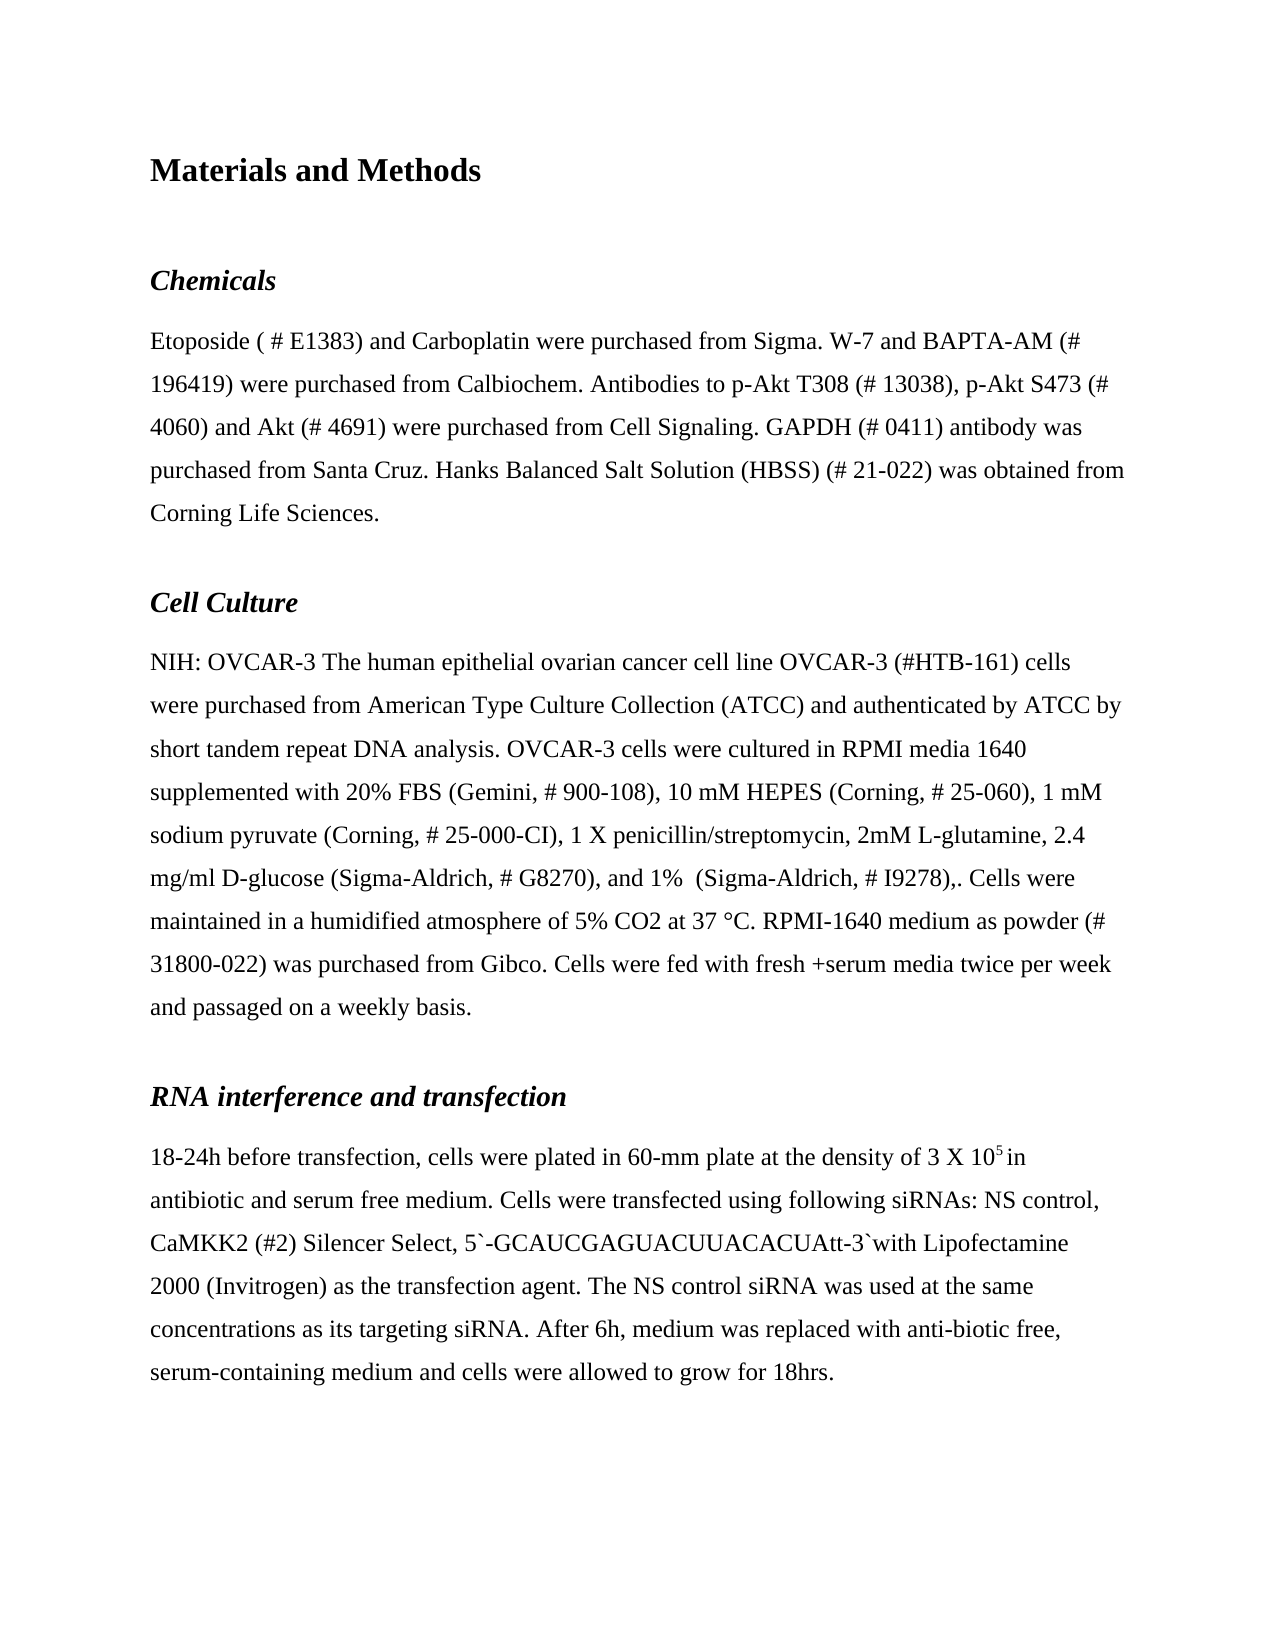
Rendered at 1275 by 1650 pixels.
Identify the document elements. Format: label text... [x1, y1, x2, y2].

text Materials and Methods [150, 150, 1125, 188]
text RNA interference and transfection [150, 1079, 1125, 1112]
text 18-24h before transfection, cells were plated in 60-mm plate at the density of 3 X 105 in antibiotic and serum free medium. Cells were transfected using following siRNAs: NS control, CaMKK2 (#2) Silencer Select, 5`-GCAUCGAGUACUUACACUAtt-3`with Lipofectamine 2000 (Invitrogen) as the transfection agent. The NS control siRNA was used at the same concentrations as its targeting siRNA. After 6h, medium was replaced with anti-biotic free, serum-containing medium and cells were allowed to grow for 18hrs. [150, 1142, 1125, 1386]
text NIH: OVCAR-3 The human epithelial ovarian cancer cell line OVCAR-3 (#HTB-161) cells were purchased from American Type Culture Collection (ATCC) and authenticated by ATCC by short tandem repeat DNA analysis. OVCAR-3 cells were cultured in RPMI media 1640 supplemented with 20% FBS (Gemini, # 900-108), 10 mM HEPES (Corning, # 25-060), 1 mM sodium pyruvate (Corning, # 25-000-CI), 1 X penicillin/streptomycin, 2mM L-glutamine, 2.4 mg/ml D-glucose (Sigma-Aldrich, # G8270), and 1% (Sigma-Aldrich, # I9278),. Cells were maintained in a humidified atmosphere of 5% CO2 at 37 °C. RPMI-1640 medium as powder (# 31800-022) was purchased from Gibco. Cells were fed with fresh +serum media twice per week and passaged on a weekly basis. [150, 647, 1125, 1021]
text Cell Culture [150, 585, 1125, 618]
text Chemicals [150, 263, 1125, 297]
text Etoposide ( # E1383) and Carboplatin were purchased from Sigma. W-7 and BAPTA-AM (# 196419) were purchased from Calbiochem. Antibodies to p-Akt T308 (# 13038), p-Akt S473 (# 4060) and Akt (# 4691) were purchased from Cell Signaling. GAPDH (# 0411) antibody was purchased from Santa Cruz. Hanks Balanced Salt Solution (HBSS) (# 21-022) was obtained from Corning Life Sciences. [150, 326, 1125, 527]
